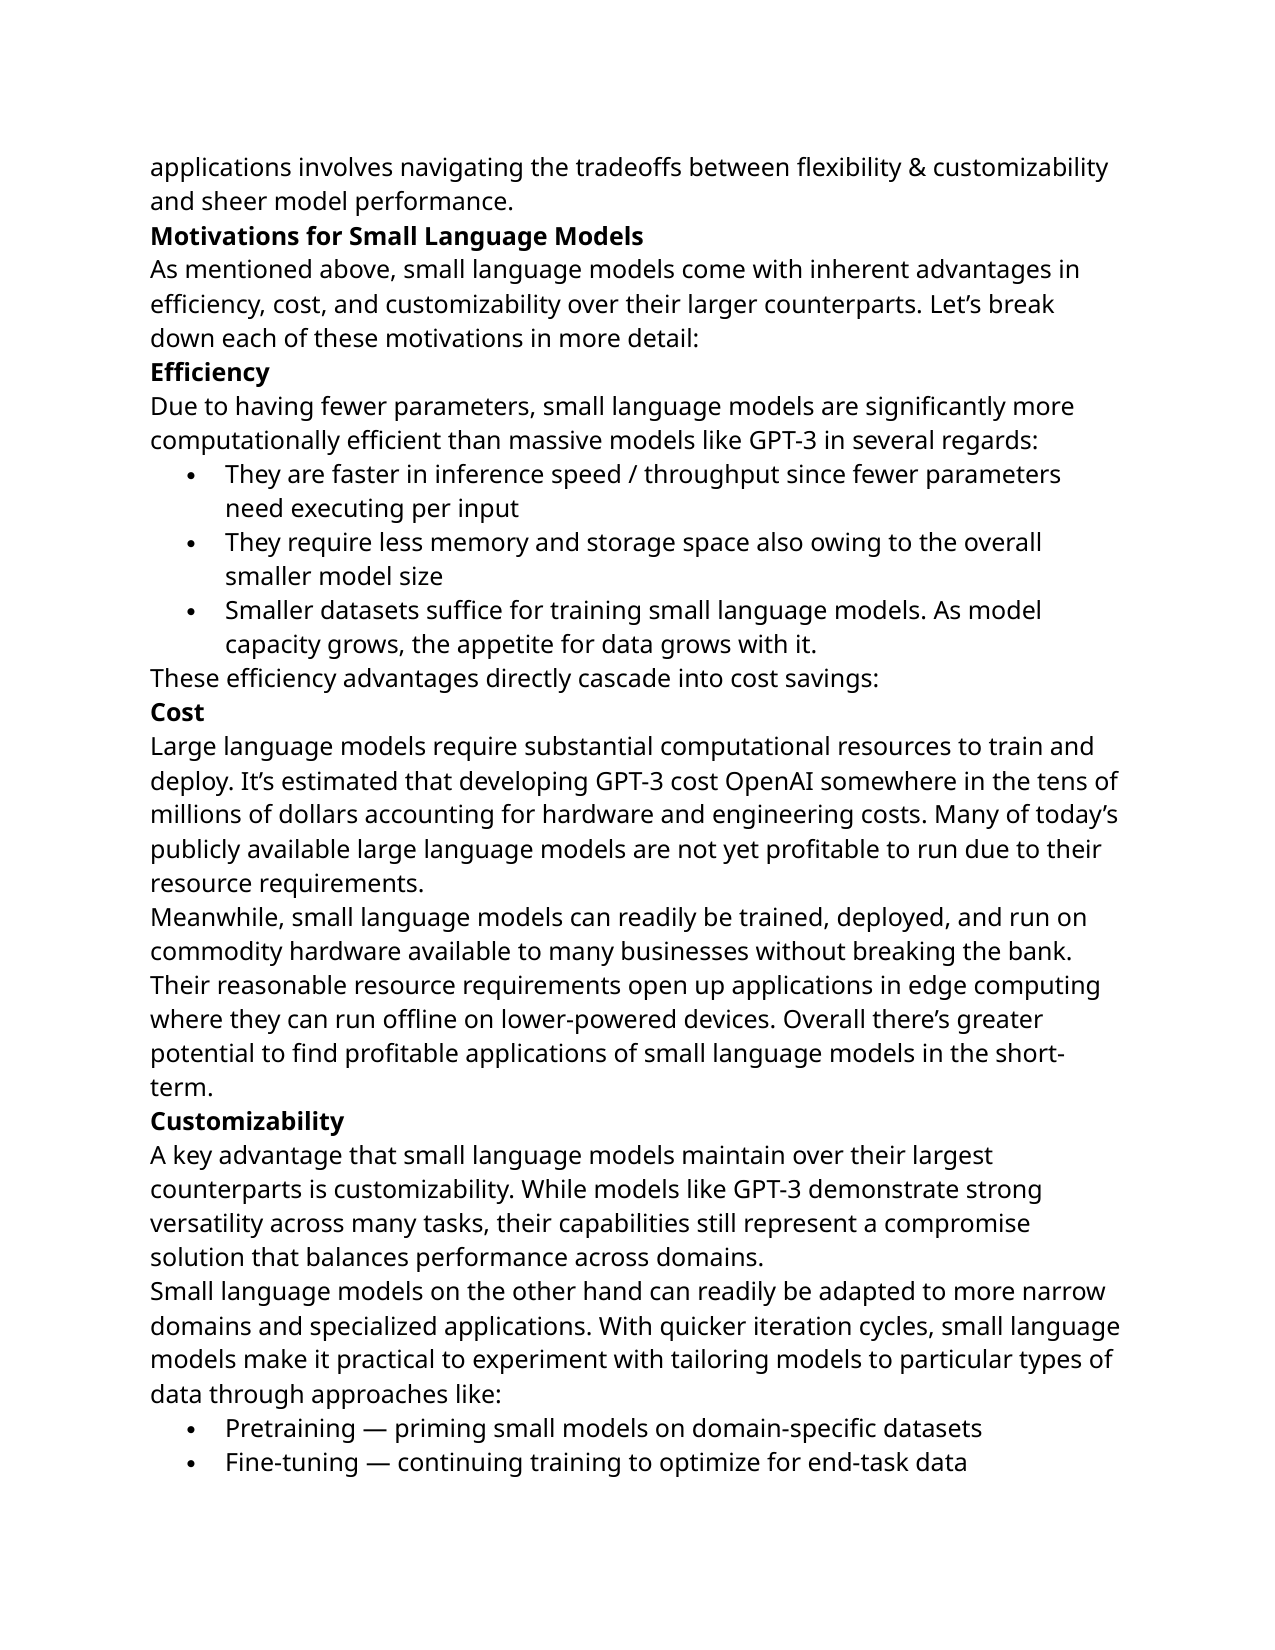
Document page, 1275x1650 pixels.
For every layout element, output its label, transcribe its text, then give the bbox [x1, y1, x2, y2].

text Efficiency [150, 354, 1125, 388]
text Cost [150, 695, 1125, 729]
text As mentioned above, small language models come with inherent advantages in efficiency, cost, and customizability over their larger counterparts. Let’s break down each of these motivations in more detail: [150, 252, 1125, 354]
list They are faster in inference speed / throughput since fewer parameters need executing per input [187, 457, 1125, 525]
text These efficiency advantages directly cascade into cost savings: [150, 661, 1125, 695]
list Smaller datasets suffice for training small language models. As model capacity grows, the appetite for data grows with it. [187, 593, 1125, 661]
text Motivations for Small Language Models [150, 218, 1125, 252]
text Meanwhile, small language models can readily be trained, deployed, and run on commodity hardware available to many businesses without breaking the bank. Their reasonable resource requirements open up applications in edge computing where they can run offline on lower-powered devices. Overall there’s greater potential to find profitable applications of small language models in the short-term. [150, 899, 1125, 1104]
text Customizability [150, 1104, 1125, 1138]
text A key advantage that small language models maintain over their largest counterparts is customizability. While models like GPT-3 demonstrate strong versatility across many tasks, their capabilities still represent a compromise solution that balances performance across domains. [150, 1138, 1125, 1274]
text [150, 150, 1125, 218]
text Small language models on the other hand can readily be adapted to more narrow domains and specialized applications. With quicker iteration cycles, small language models make it practical to experiment with tailoring models to particular types of data through approaches like: [150, 1274, 1125, 1410]
list Fine-tuning — continuing training to optimize for end-task data [187, 1444, 1125, 1478]
list They require less memory and storage space also owing to the overall smaller model size [187, 525, 1125, 593]
list Pretraining — priming small models on domain-specific datasets [187, 1410, 1125, 1444]
text Large language models require substantial computational resources to train and deploy. It’s estimated that developing GPT-3 cost OpenAI somewhere in the tens of millions of dollars accounting for hardware and engineering costs. Many of today’s publicly available large language models are not yet profitable to run due to their resource requirements. [150, 729, 1125, 899]
text Due to having fewer parameters, small language models are significantly more computationally efficient than massive models like GPT-3 in several regards: [150, 388, 1125, 457]
